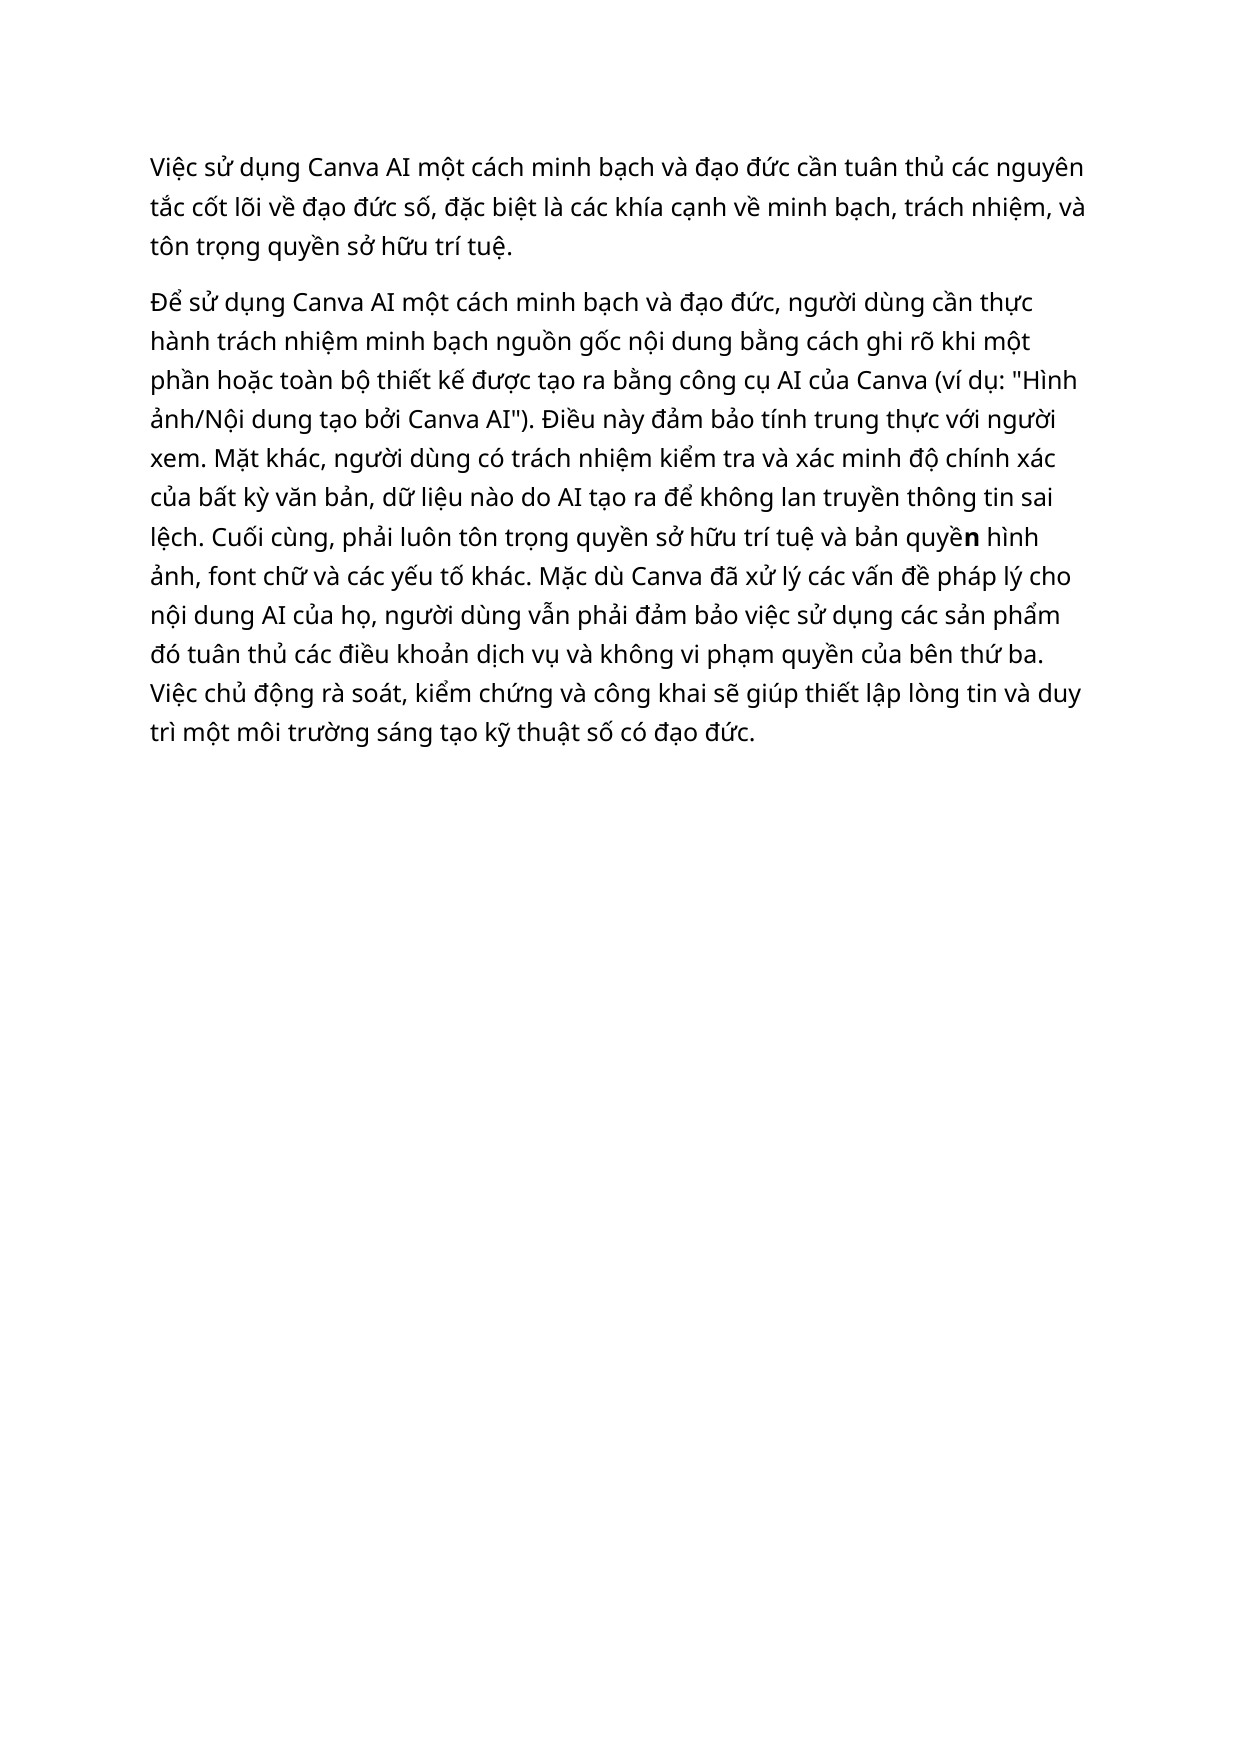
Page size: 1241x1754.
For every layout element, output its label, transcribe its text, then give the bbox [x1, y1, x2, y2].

text Để sử dụng Canva AI một cách minh bạch và đạo đức, người dùng cần thực hành trách nhiệm minh bạch nguồn gốc nội dung bằng cách ghi rõ khi một phần hoặc toàn bộ thiết kế được tạo ra bằng công cụ AI của Canva (ví dụ: "Hình ảnh/Nội dung tạo bởi Canva AI"). Điều này đảm bảo tính trung thực với người xem. Mặt khác, người dùng có trách nhiệm kiểm tra và xác minh độ chính xác của bất kỳ văn bản, dữ liệu nào do AI tạo ra để không lan truyền thông tin sai lệch. Cuối cùng, phải luôn tôn trọng quyền sở hữu trí tuệ và bản quyền hình ảnh, font chữ và các yếu tố khác. Mặc dù Canva đã xử lý các vấn đề pháp lý cho nội dung AI của họ, người dùng vẫn phải đảm bảo việc sử dụng các sản phẩm đó tuân thủ các điều khoản dịch vụ và không vi phạm quyền của bên thứ ba. Việc chủ động rà soát, kiểm chứng và công khai sẽ giúp thiết lập lòng tin và duy trì một môi trường sáng tạo kỹ thuật số có đạo đức. [150, 284, 1090, 749]
text Việc sử dụng Canva AI một cách minh bạch và đạo đức cần tuân thủ các nguyên tắc cốt lõi về đạo đức số, đặc biệt là các khía cạnh về minh bạch, trách nhiệm, và tôn trọng quyền sở hữu trí tuệ. [150, 150, 1090, 262]
